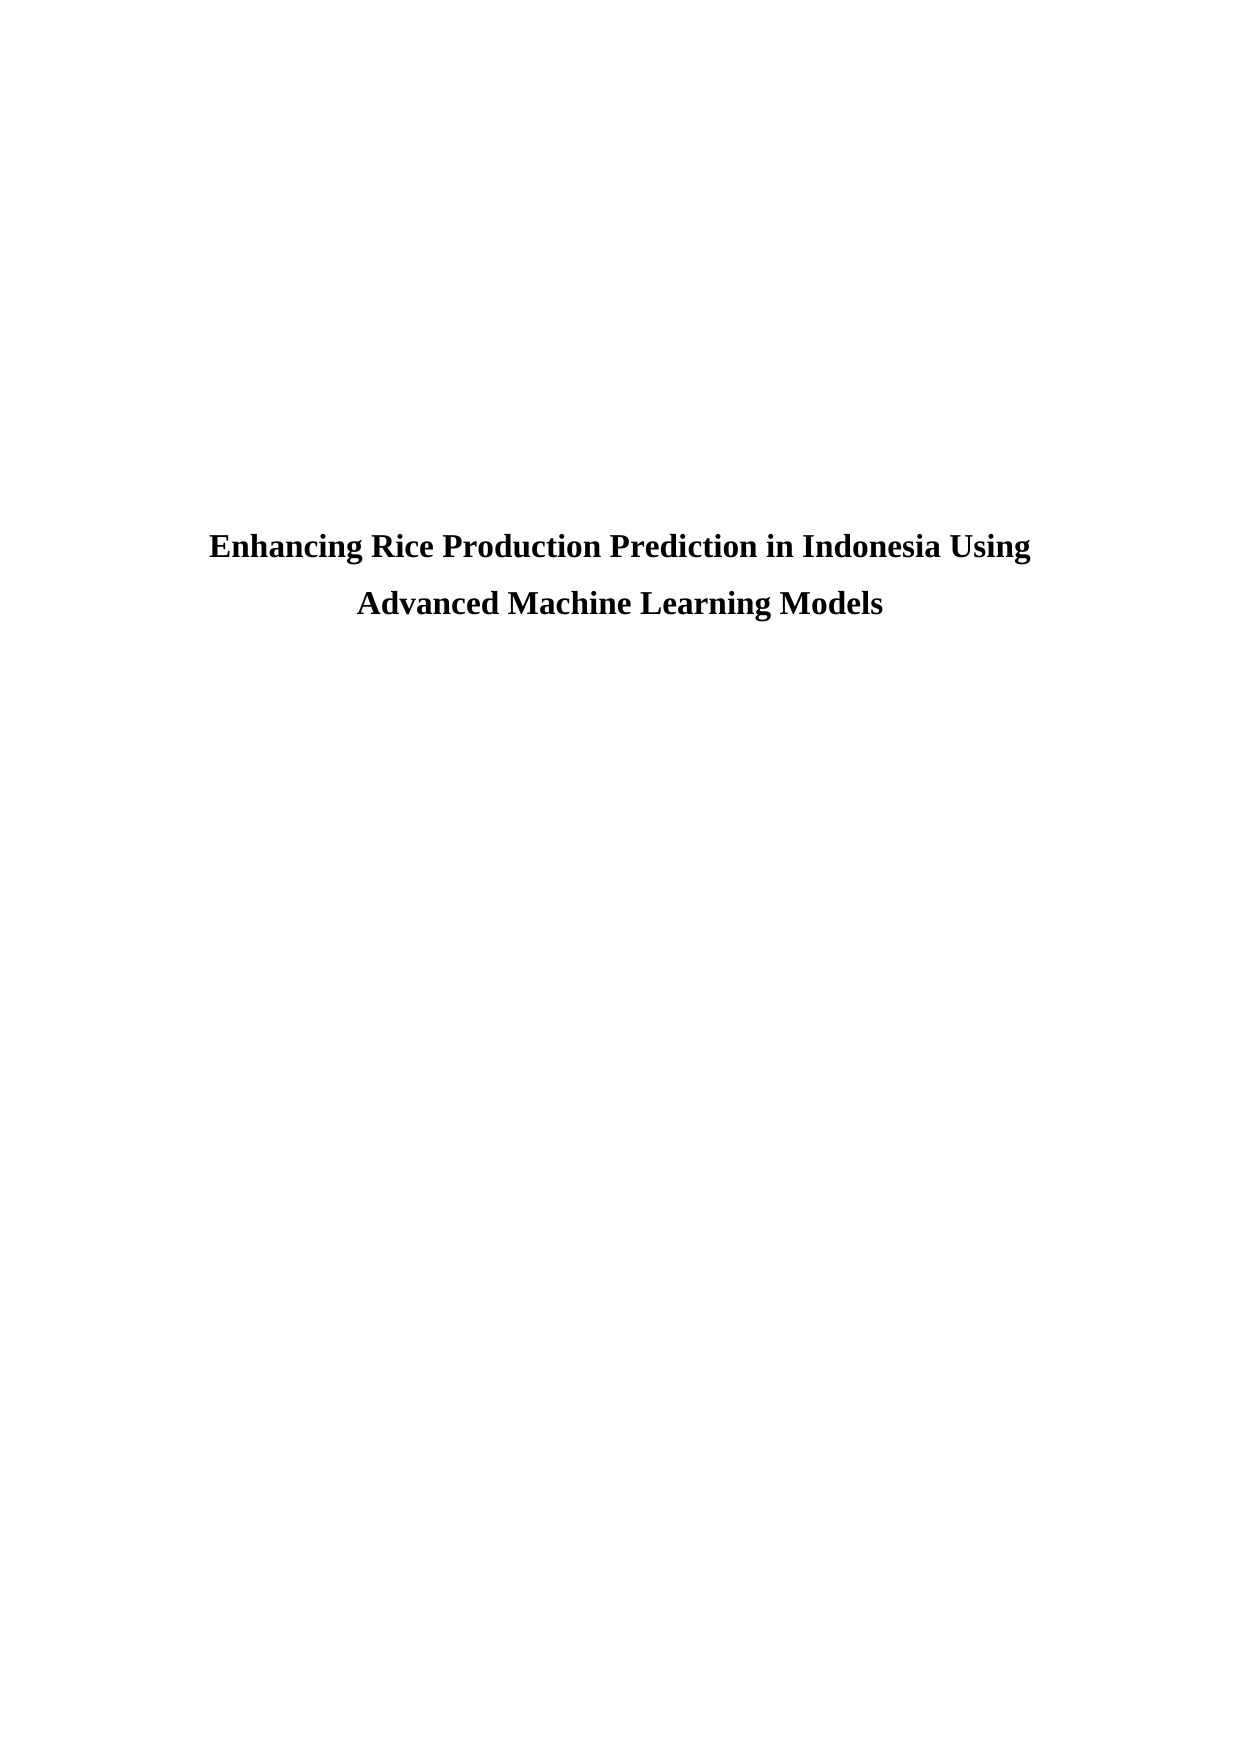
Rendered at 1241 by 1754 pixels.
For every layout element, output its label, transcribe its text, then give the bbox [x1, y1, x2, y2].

text Enhancing Rice Production Prediction in Indonesia Using Advanced Machine Learning Models [150, 526, 1090, 622]
